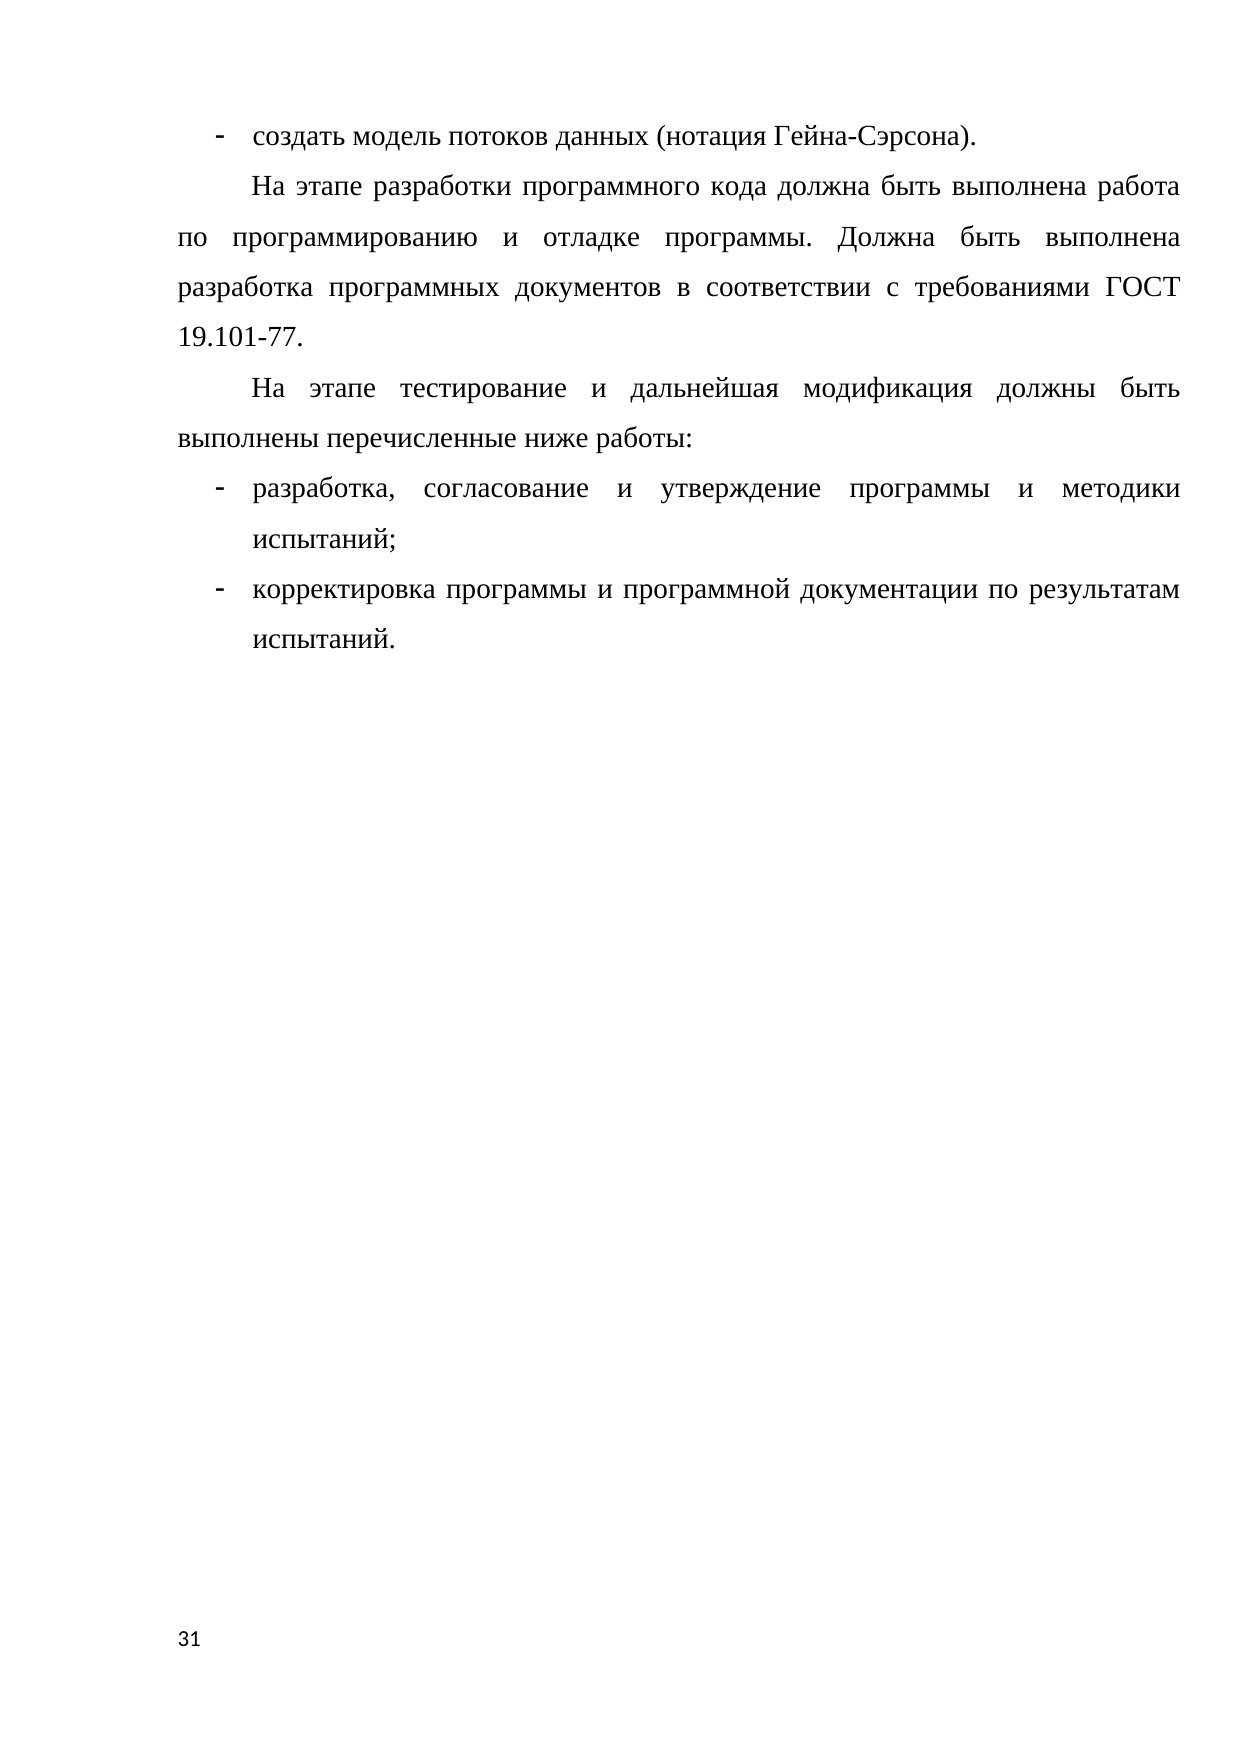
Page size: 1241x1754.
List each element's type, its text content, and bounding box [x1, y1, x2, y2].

list разработка, согласование и утверждение программы и методики испытаний; [215, 470, 1181, 554]
list создать модель потоков данных (нотация Гейна-Сэрсона). [215, 118, 1181, 152]
list корректировка программы и программной документации по результатам испытаний. [215, 571, 1181, 655]
text На этапе тестирование и дальнейшая модификация должны быть выполнены перечисленные ниже работы: [177, 370, 1181, 454]
text На этапе разработки программного кода должна быть выполнена работа по программированию и отладке программы. Должна быть выполнена разработка программных документов в соответствии с требованиями ГОСТ 19.101-77. [177, 168, 1181, 353]
